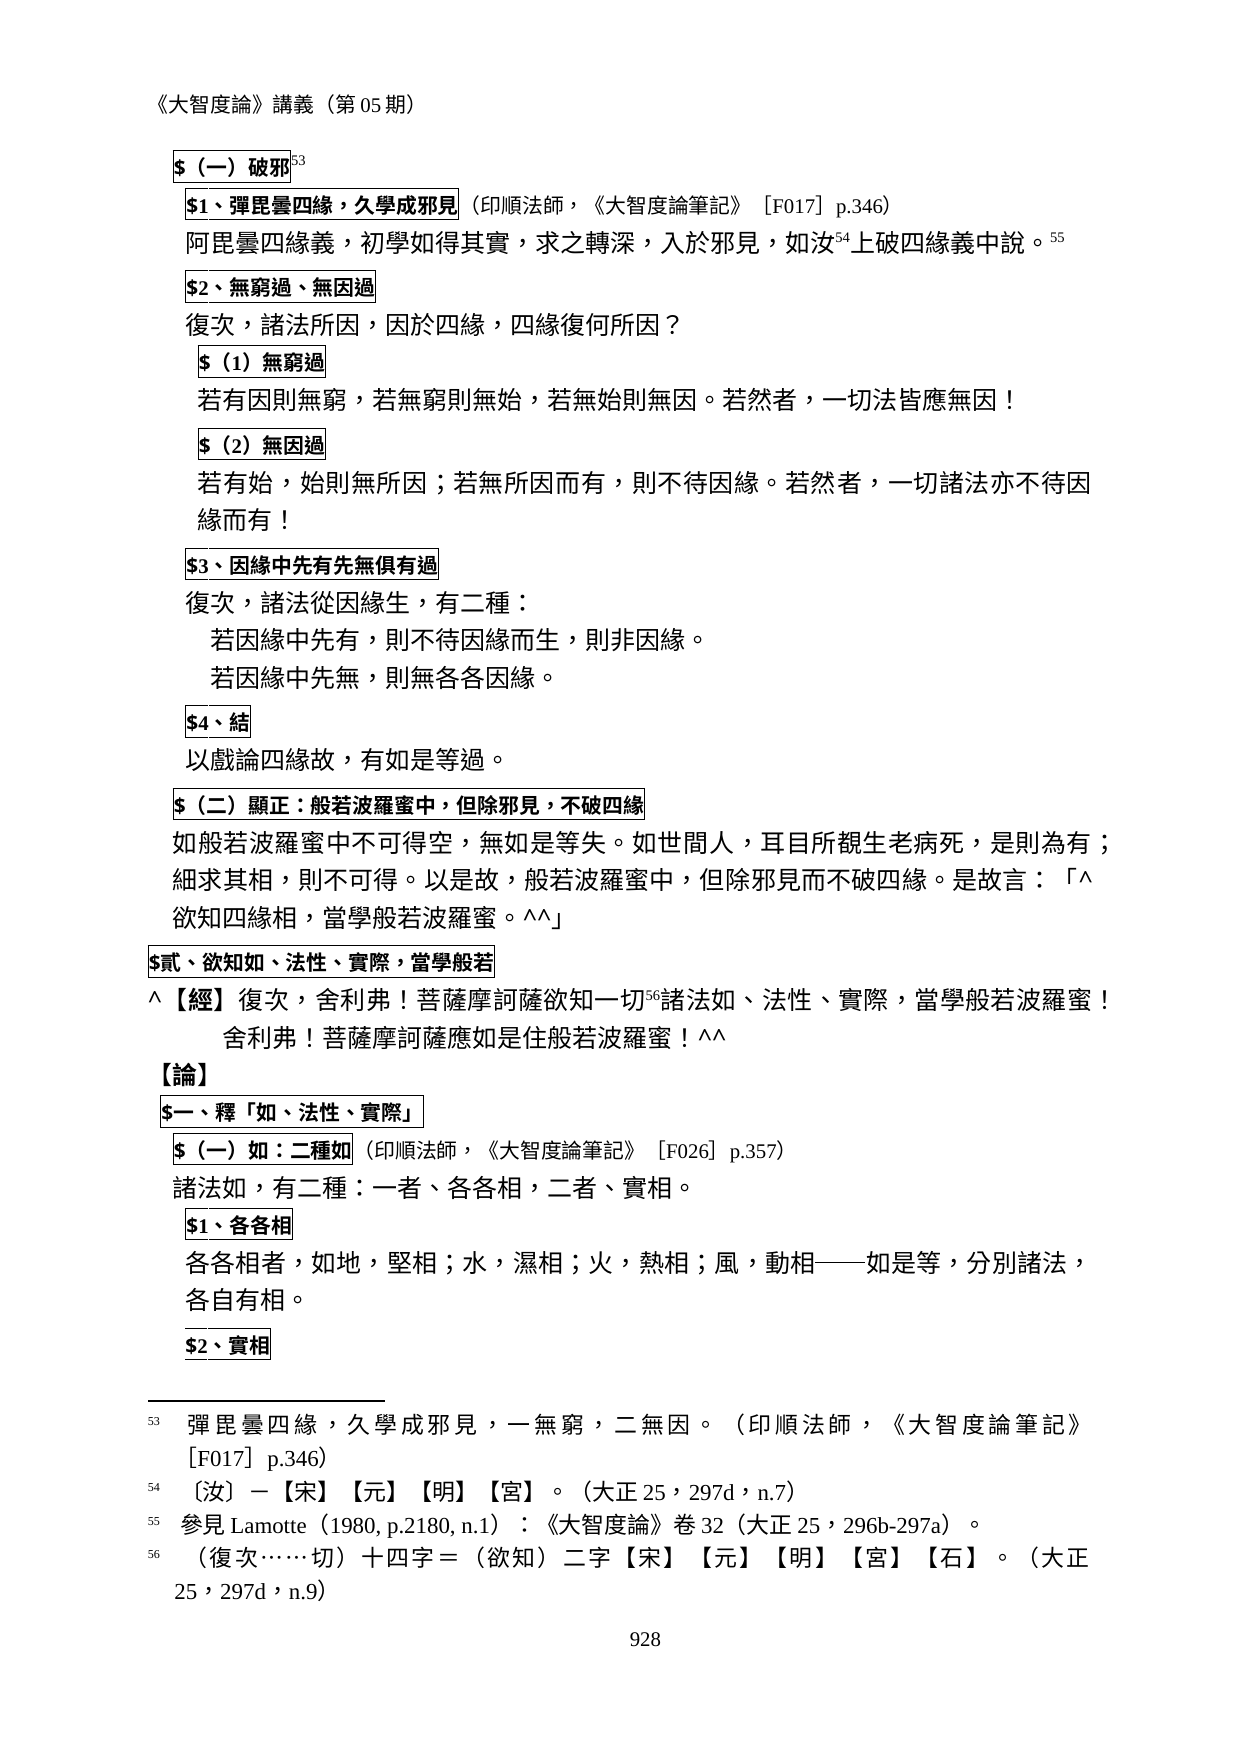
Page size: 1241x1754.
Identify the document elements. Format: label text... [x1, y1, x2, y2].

text $2、無窮過、無因過 [185, 268, 1092, 305]
text 若有因則無窮，若無窮則無始，若無始則無因。若然者，一切法皆應無因！ [198, 380, 1092, 418]
text $4、結 [185, 703, 1092, 740]
text 若有始，始則無所因；若無所因而有，則不待因緣。若然者，一切諸法亦不待因緣而有！ [198, 463, 1092, 538]
text 各各相者，如地，堅相；水，濕相；火，熱相；風，動相──如是等，分別諸法，各自有相。 [185, 1243, 1092, 1318]
text 復次，諸法所因，因於四緣，四緣復何所因？ [185, 305, 1092, 343]
text 若因緣中先有，則不待因緣而生，則非因緣。 [210, 620, 1092, 658]
text $貳、欲知如、法性、實際，當學般若 [148, 943, 1092, 980]
text $（一）如：二種如（印順法師，《大智度論筆記》［F026］p.357） [173, 1130, 1092, 1168]
text 【論】 [148, 1055, 1092, 1093]
text $（二）顯正：般若波羅蜜中，但除邪見，不破四緣 [173, 785, 1092, 823]
text $（一）破邪 [173, 148, 1092, 185]
text 阿毘曇四緣義，初學如得其實，求之轉深，入於邪見，如汝上破四緣義中說。 [185, 223, 1092, 260]
text $1、各各相 [185, 1205, 1092, 1243]
text 諸法如，有二種：一者、各各相，二者、實相。 [173, 1168, 1092, 1205]
text ^【經】復次，舍利弗！菩薩摩訶薩欲知一切諸法如、法性、實際，當學般若波羅蜜！舍利弗！菩薩摩訶薩應如是住般若波羅蜜！^^ [148, 980, 1092, 1055]
text $（2）無因過 [198, 425, 1092, 463]
text 若因緣中先無，則無各各因緣。 [210, 658, 1092, 695]
text 以戲論四緣故，有如是等過。 [185, 740, 1092, 778]
text $（1）無窮過 [198, 343, 1092, 380]
text $1、彈毘曇四緣，久學成邪見（印順法師，《大智度論筆記》［F017］p.346） [185, 185, 1092, 223]
text $一、釋「如、法性、實際」 [160, 1093, 1092, 1130]
text $3、因緣中先有先無俱有過 [185, 545, 1092, 583]
text 復次，諸法從因緣生，有二種： [185, 583, 1092, 620]
text 如般若波羅蜜中不可得空，無如是等失。如世間人，耳目所覩生老病死，是則為有；細求其相，則不可得。以是故，般若波羅蜜中，但除邪見而不破四緣。是故言：「^欲知四緣相，當學般若波羅蜜。^^」 [173, 823, 1092, 935]
text $2、實相 [185, 1325, 1092, 1363]
